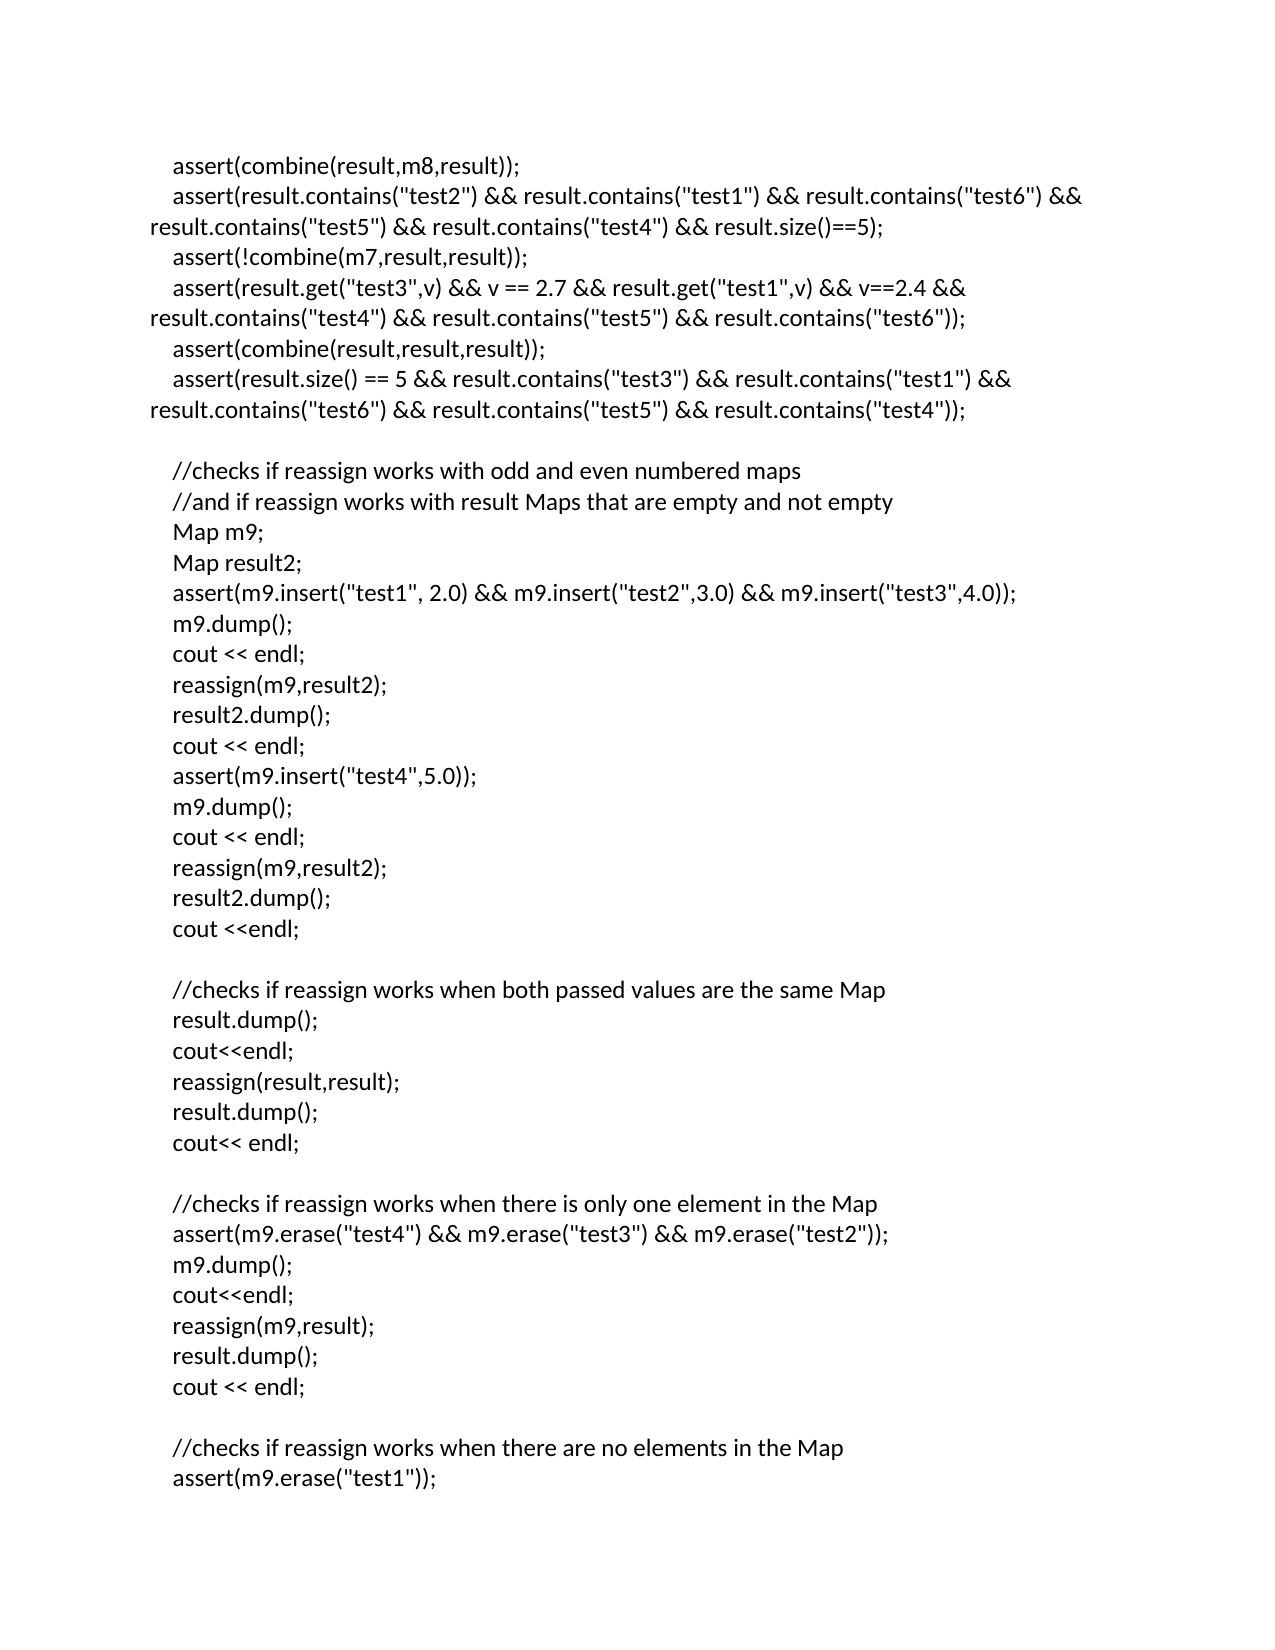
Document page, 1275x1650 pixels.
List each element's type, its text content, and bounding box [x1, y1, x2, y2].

text result.dump(); [150, 1004, 1125, 1035]
text //checks if reassign works when both passed values are the same Map [150, 974, 1125, 1004]
text Map m9; [150, 516, 1125, 547]
text m9.dump(); [150, 1249, 1125, 1279]
text result.dump(); [150, 1096, 1125, 1127]
text cout << endl; [150, 1371, 1125, 1401]
text cout <<endl; [150, 913, 1125, 943]
text cout << endl; [150, 730, 1125, 760]
text m9.dump(); [150, 791, 1125, 821]
text cout << endl; [150, 638, 1125, 669]
text //checks if reassign works when there are no elements in the Map [150, 1432, 1125, 1462]
text assert(result.contains("test2") && result.contains("test1") && result.contains("test6") && result.contains("test5") && result.contains("test4") && result.size()==5); [150, 181, 1125, 242]
text //checks if reassign works with odd and even numbered maps [150, 455, 1125, 486]
text reassign(m9,result); [150, 1310, 1125, 1340]
text cout<< endl; [150, 1127, 1125, 1157]
text reassign(m9,result2); [150, 669, 1125, 699]
text cout << endl; [150, 821, 1125, 852]
text //and if reassign works with result Maps that are empty and not empty [150, 486, 1125, 516]
text assert(m9.erase("test4") && m9.erase("test3") && m9.erase("test2")); [150, 1218, 1125, 1249]
text assert(!combine(m7,result,result)); [150, 242, 1125, 272]
text assert(m9.erase("test1")); [150, 1462, 1125, 1493]
text assert(result.get("test3",v) && v == 2.7 && result.get("test1",v) && v==2.4 && result.contains("test4") && result.contains("test5") && result.contains("test6")); [150, 272, 1125, 333]
text result2.dump(); [150, 882, 1125, 913]
text cout<<endl; [150, 1035, 1125, 1066]
text result.dump(); [150, 1340, 1125, 1371]
text result2.dump(); [150, 699, 1125, 730]
text Map result2; [150, 547, 1125, 577]
text reassign(result,result); [150, 1066, 1125, 1096]
text assert(combine(result,result,result)); [150, 333, 1125, 364]
text m9.dump(); [150, 608, 1125, 638]
text cout<<endl; [150, 1279, 1125, 1310]
text //checks if reassign works when there is only one element in the Map [150, 1188, 1125, 1218]
text reassign(m9,result2); [150, 852, 1125, 882]
text assert(m9.insert("test4",5.0)); [150, 760, 1125, 791]
text assert(m9.insert("test1", 2.0) && m9.insert("test2",3.0) && m9.insert("test3",4.0)); [150, 577, 1125, 608]
text assert(result.size() == 5 && result.contains("test3") && result.contains("test1") && result.contains("test6") && result.contains("test5") && result.contains("test4")); [150, 364, 1125, 425]
text assert(combine(result,m8,result)); [150, 150, 1125, 181]
